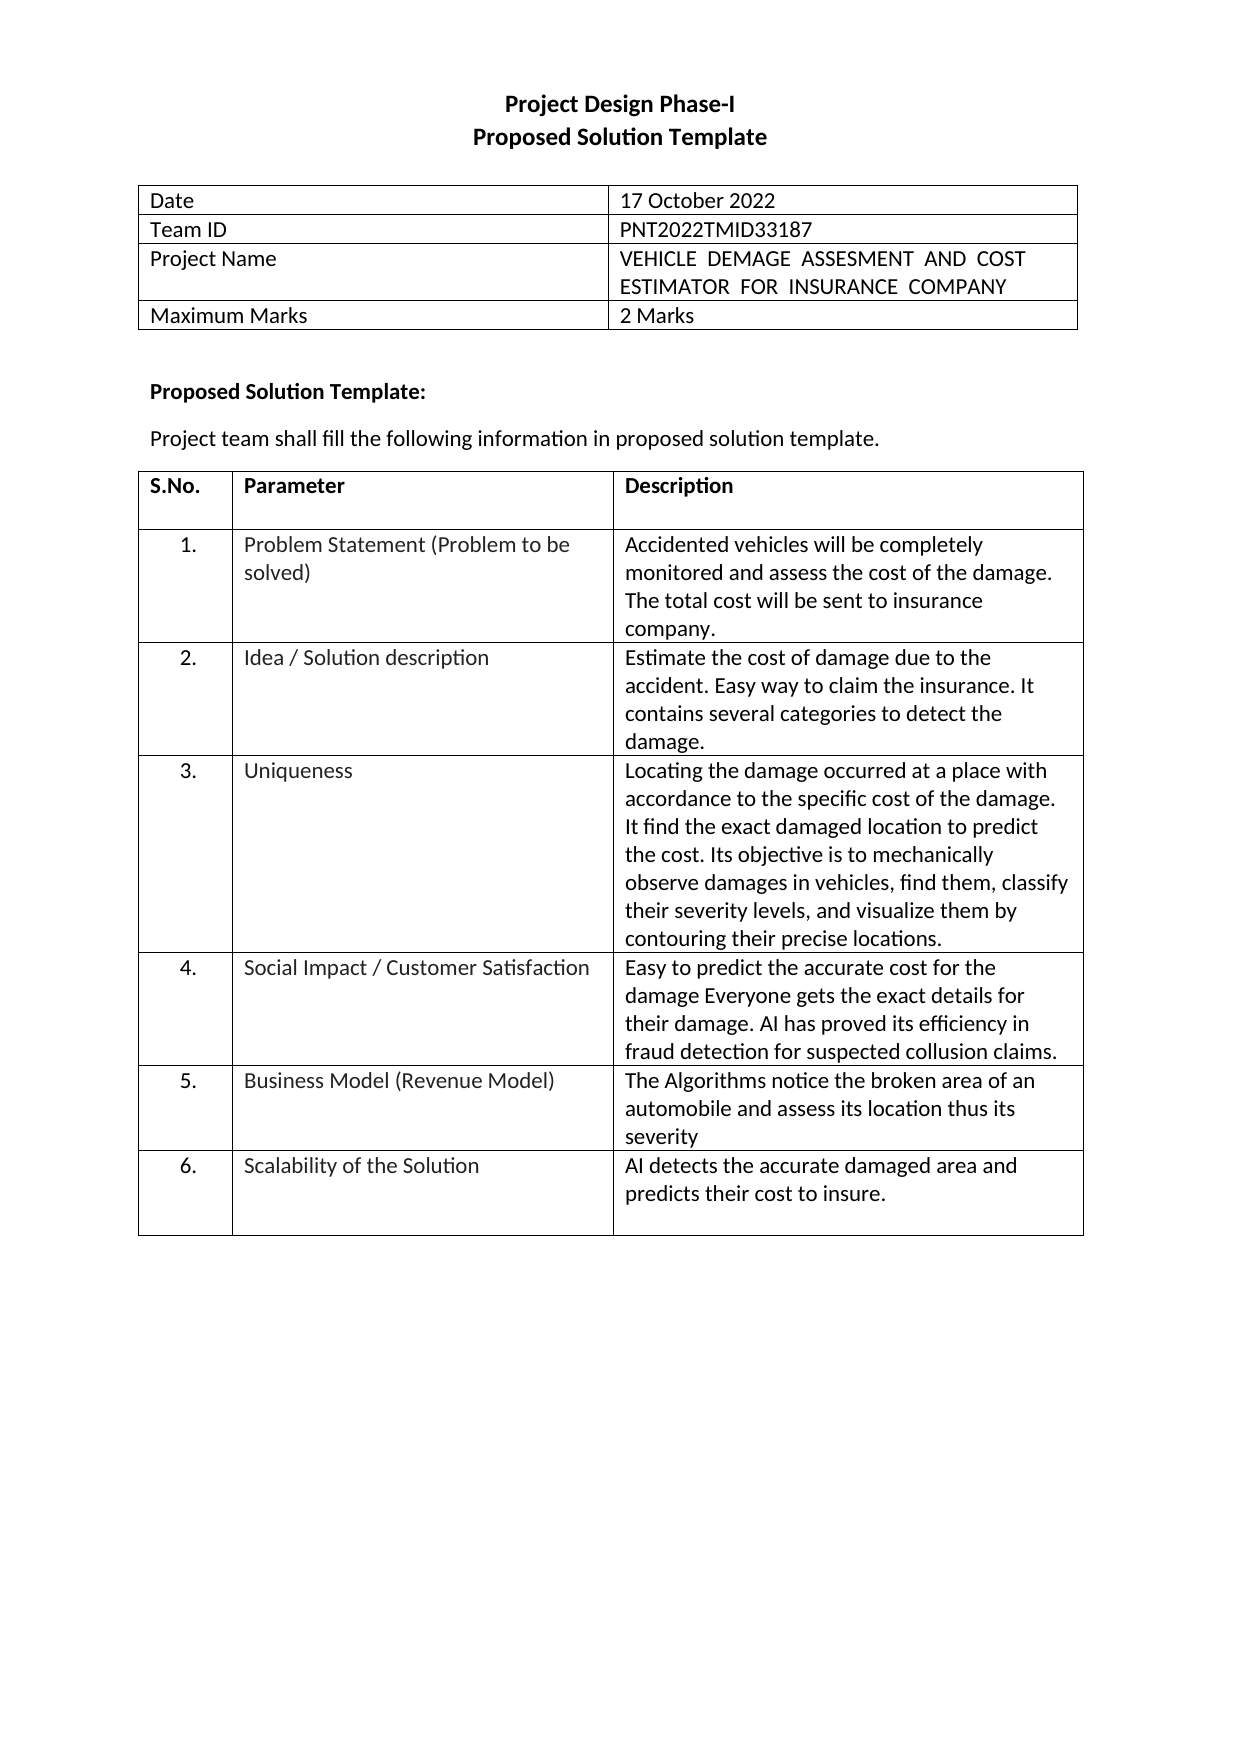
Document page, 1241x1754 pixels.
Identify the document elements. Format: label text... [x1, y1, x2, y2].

table_cell Project Name [139, 244, 608, 300]
table_cell Scalability of the Solution [233, 1151, 613, 1235]
table_cell [139, 1066, 232, 1150]
table_cell 2 Marks [609, 301, 1077, 329]
table_cell Idea / Solution description [233, 643, 613, 755]
table_cell Locating the damage occurred at a place with accordance to the specific cost of the damage. It find the exact damaged location to predict the cost. Its objective is to mechanically observe damages in vehicles, find them, classify their severity levels, and visualize them by contouring their precise locations. [614, 756, 1083, 952]
table_cell Maximum Marks [139, 301, 608, 329]
table_cell [139, 530, 232, 642]
table_cell Business Model (Revenue Model) [233, 1066, 613, 1150]
table_cell [139, 953, 232, 1065]
table_cell [139, 643, 232, 755]
table_cell Easy to predict the accurate cost for the damage Everyone gets the exact details for their damage. AI has proved its efficiency in fraud detection for suspected collusion claims. [614, 953, 1083, 1065]
table_cell AI detects the accurate damaged area and predicts their cost to insure. [614, 1151, 1083, 1235]
table_header Date [139, 186, 608, 214]
table_cell Estimate the cost of damage due to the accident. Easy way to claim the insurance. It contains several categories to detect the damage. [614, 643, 1083, 755]
table_header 17 October 2022 [609, 186, 1077, 214]
table_cell Accidented vehicles will be completely monitored and assess the cost of the damage. The total cost will be sent to insurance company. [614, 530, 1083, 642]
text Project Design Phase-I [150, 89, 1090, 119]
table_header Description [614, 472, 1083, 529]
table_cell [139, 756, 232, 952]
table_cell [139, 1151, 232, 1235]
text Project team shall fill the following information in proposed solution template. [150, 424, 1090, 452]
text Proposed Solution Template: [150, 377, 1090, 405]
text Proposed Solution Template [150, 122, 1090, 152]
table_header Parameter [233, 472, 613, 529]
table_cell Uniqueness [233, 756, 613, 952]
table_cell The Algorithms notice the broken area of an automobile and assess its location thus its severity [614, 1066, 1083, 1150]
table_cell Social Impact / Customer Satisfaction [233, 953, 613, 1065]
table_cell PNT2022TMID33187 [609, 215, 1077, 243]
table_cell Team ID [139, 215, 608, 243]
table_cell VEHICLE DEMAGE ASSESMENT AND COST ESTIMATOR FOR INSURANCE COMPANY [609, 244, 1077, 300]
table_header S.No. [139, 472, 232, 529]
table_cell Problem Statement (Problem to be solved) [233, 530, 613, 642]
